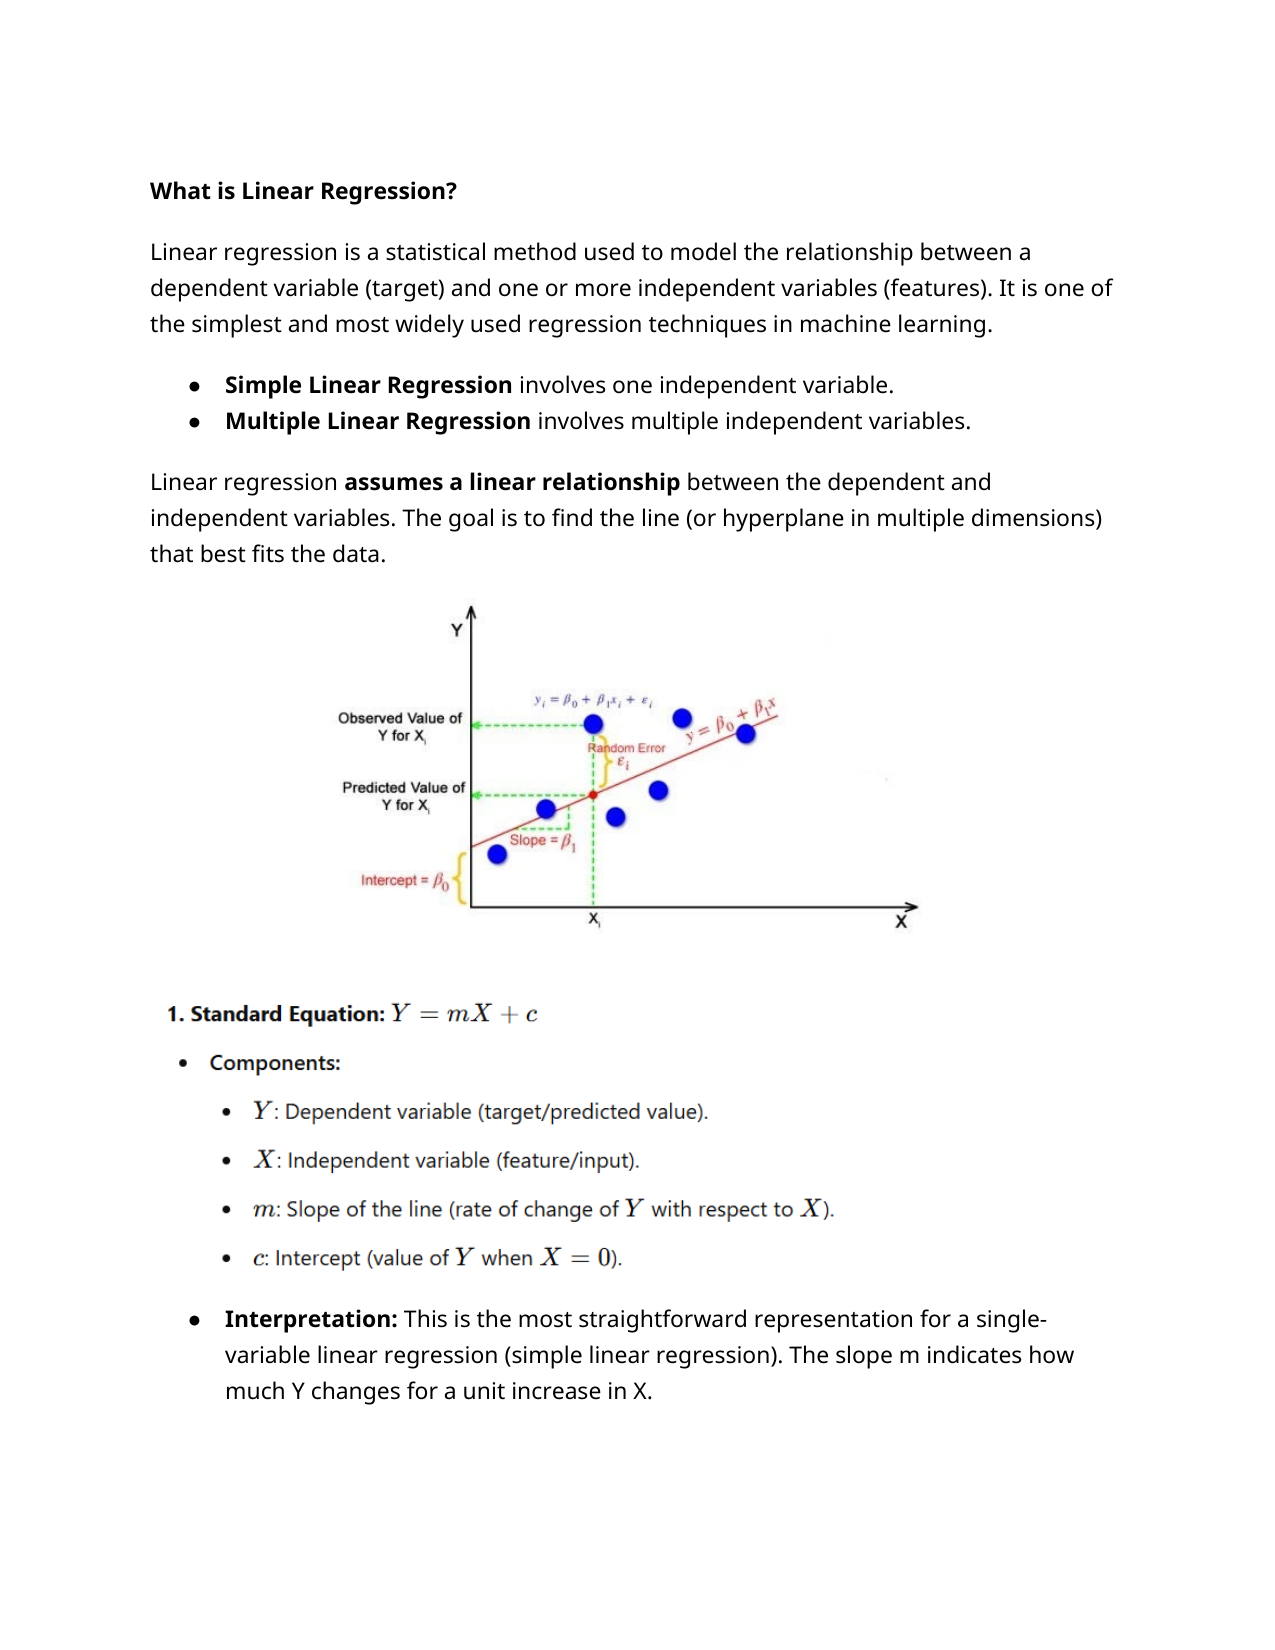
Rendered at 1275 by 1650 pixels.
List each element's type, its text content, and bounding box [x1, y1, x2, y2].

subtitle Simple Linear Regression involves one independent variable. [187, 369, 1125, 400]
subtitle What is Linear Regression? [150, 175, 1125, 206]
picture [312, 598, 963, 953]
list Interpretation: This is the most straightforward representation for a single-variable linear regression (simple linear regression). The slope m indicates how much Y changes for a unit increase in X. [187, 1303, 1125, 1406]
subtitle Linear regression assumes a linear relationship between the dependent and independent variables. The goal is to find the line (or hyperplane in multiple dimensions) that best fits the data. [150, 466, 1125, 569]
subtitle Linear regression is a statistical method used to model the relationship between a dependent variable (target) and one or more independent variables (features). It is one of the simplest and most widely used regression techniques in machine learning. [150, 236, 1125, 339]
picture [150, 992, 851, 1274]
subtitle Multiple Linear Regression involves multiple independent variables. [187, 405, 1125, 436]
